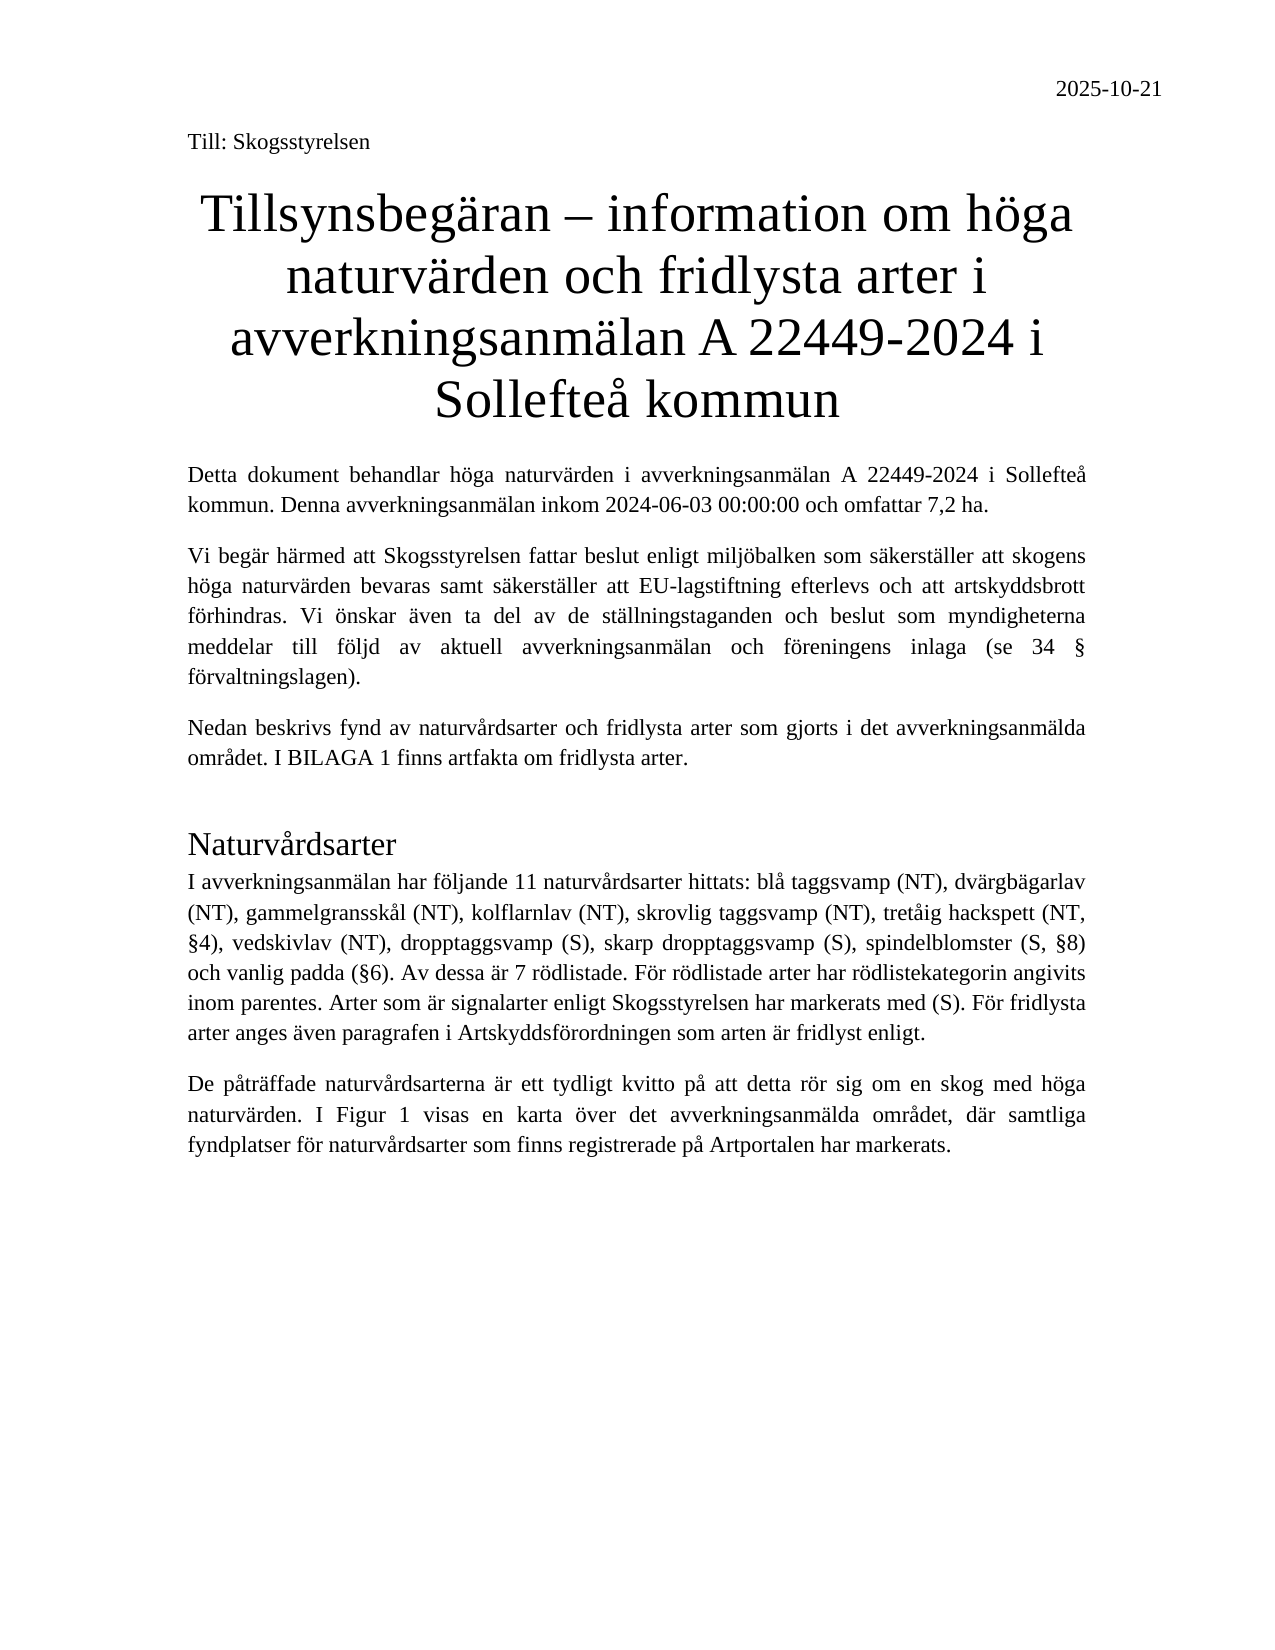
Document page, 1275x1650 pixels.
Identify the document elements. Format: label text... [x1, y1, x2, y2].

subtitle Naturvårdsarter [187, 824, 1087, 863]
title Tillsynsbegäran – information om höga naturvärden och fridlysta arter i avverkningsanmälan A 22449-2024 i Sollefteå kommun [187, 180, 1087, 429]
text De påträffade naturvårdsarterna är ett tydligt kvitto på att detta rör sig om en skog med höga naturvärden. I Figur 1 visas en karta över det avverkningsanmälda området, där samtliga fyndplatser för naturvårdsarter som finns registrerade på Artportalen har markerats. [187, 1071, 1087, 1157]
text Vi begär härmed att Skogsstyrelsen fattar beslut enligt miljöbalken som säkerställer att skogens höga naturvärden bevaras samt säkerställer att EU-lagstiftning efterlevs och att artskyddsbrott förhindras. Vi önskar även ta del av de ställningstaganden och beslut som myndigheterna meddelar till följd av aktuell avverkningsanmälan och föreningens inlaga (se 34 § förvaltningslagen). [187, 542, 1087, 689]
text Detta dokument behandlar höga naturvärden i avverkningsanmälan A 22449-2024 i Sollefteå kommun. Denna avverkningsanmälan inkom 2024-06-03 00:00:00 och omfattar 7,2 ha. [187, 461, 1087, 517]
text Nedan beskrivs fynd av naturvårdsarter och fridlysta arter som gjorts i det avverkningsanmälda området. I BILAGA 1 finns artfakta om fridlysta arter. [187, 714, 1087, 771]
text I avverkningsanmälan har följande 11 naturvårdsarter hittats: blå taggsvamp (NT), dvärgbägarlav (NT), gammelgransskål (NT), kolflarnlav (NT), skrovlig taggsvamp (NT), tretåig hackspett (NT, §4), vedskivlav (NT), dropptaggsvamp (S), skarp dropptaggsvamp (S), spindelblomster (S, §8) och vanlig padda (§6). Av dessa är 7 rödlistade. För rödlistade arter har rödlistekategorin angivits inom parentes. Arter som är signalarter enligt Skogsstyrelsen har markerats med (S). För fridlysta arter anges även paragrafen i Artskyddsförordningen som arten är fridlyst enligt. [187, 868, 1087, 1046]
